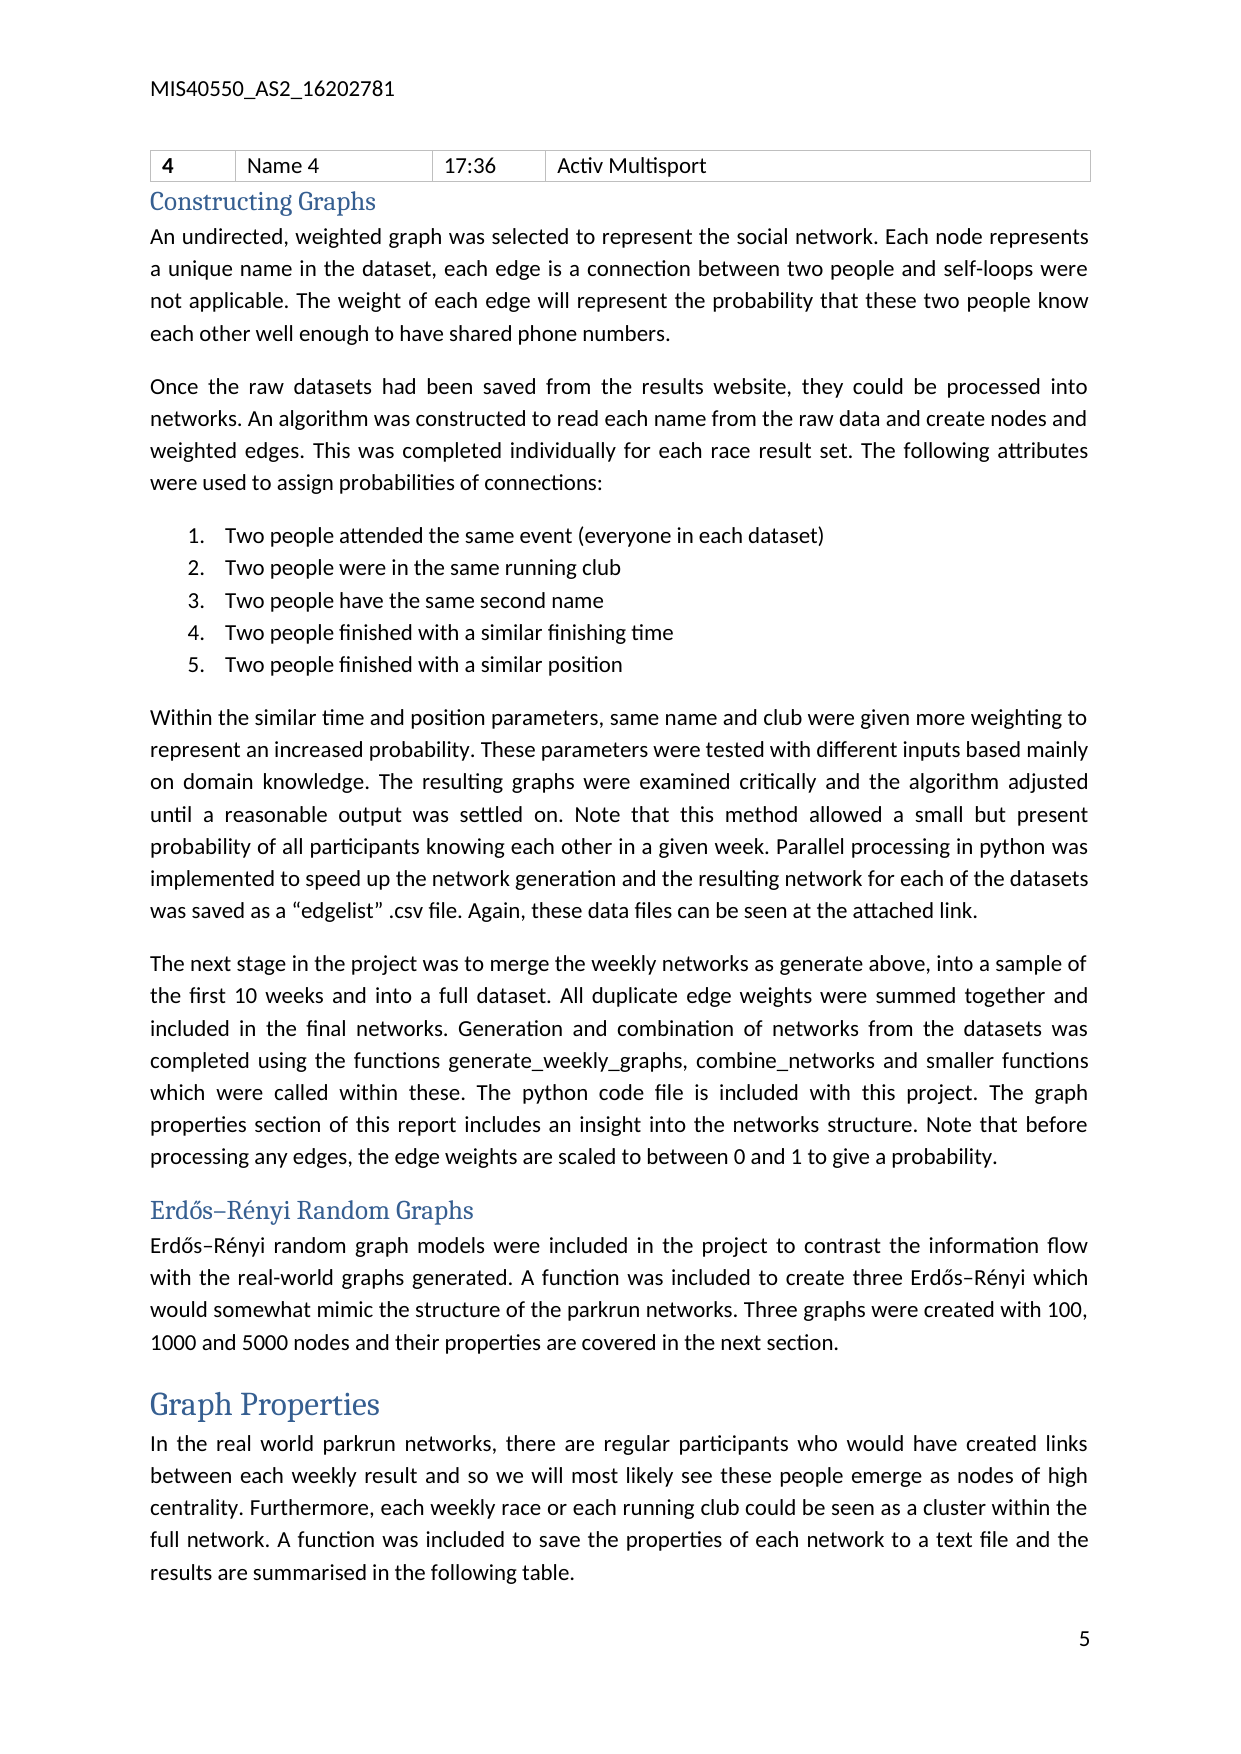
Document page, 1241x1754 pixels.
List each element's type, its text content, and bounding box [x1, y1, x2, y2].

list Two people were in the same running club [187, 553, 1090, 582]
text An undirected, weighted graph was selected to represent the social network. Each node represents a unique name in the dataset, each edge is a connection between two people and self-loops were not applicable. The weight of each edge will represent the probability that these two people know each other well enough to have shared phone numbers. [150, 222, 1090, 347]
table_cell Activ Multisport [546, 151, 1090, 181]
table_cell 17:36 [433, 151, 545, 181]
text The next stage in the project was to merge the weekly networks as generate above, into a sample of the first 10 weeks and into a full dataset. All duplicate edge weights were summed together and included in the final networks. Generation and combination of networks from the datasets was completed using the functions generate_weekly_graphs, combine_networks and smaller functions which were called within these. The python code file is included with this project. The graph properties section of this report includes an insight into the networks structure. Note that before processing any edges, the edge weights are scaled to between 0 and 1 to give a probability. [150, 949, 1090, 1170]
subtitle Graph Properties [150, 1385, 1090, 1423]
text Erdős–Rényi random graph models were included in the project to contrast the information flow with the real-world graphs generated. A function was included to create three Erdős–Rényi which would somewhat mimic the structure of the parkrun networks. Three graphs were created with 100, 1000 and 5000 nodes and their properties are covered in the next section. [150, 1231, 1090, 1356]
text Within the similar time and position parameters, same name and club were given more weighting to represent an increased probability. These parameters were tested with different inputs based mainly on domain knowledge. The resulting graphs were examined critically and the algorithm adjusted until a reasonable output was settled on. Note that this method allowed a small but present probability of all participants knowing each other in a given week. Parallel processing in python was implemented to speed up the network generation and the resulting network for each of the datasets was saved as a “edgelist” .csv file. Again, these data files can be seen at the attached link. [150, 703, 1090, 924]
subtitle Constructing Graphs [150, 186, 1090, 218]
list Two people attended the same event (everyone in each dataset) [187, 521, 1090, 549]
list Two people finished with a similar position [187, 650, 1090, 678]
table_cell 4 [151, 151, 235, 181]
subtitle Erdős–Rényi Random Graphs [150, 1195, 1090, 1227]
list Two people have the same second name [187, 586, 1090, 614]
table_cell Name 4 [236, 151, 432, 181]
text Once the raw datasets had been saved from the results website, they could be processed into networks. An algorithm was constructed to read each name from the raw data and create nodes and weighted edges. This was completed individually for each race result set. The following attributes were used to assign probabilities of connections: [150, 372, 1090, 496]
list Two people finished with a similar finishing time [187, 618, 1090, 646]
